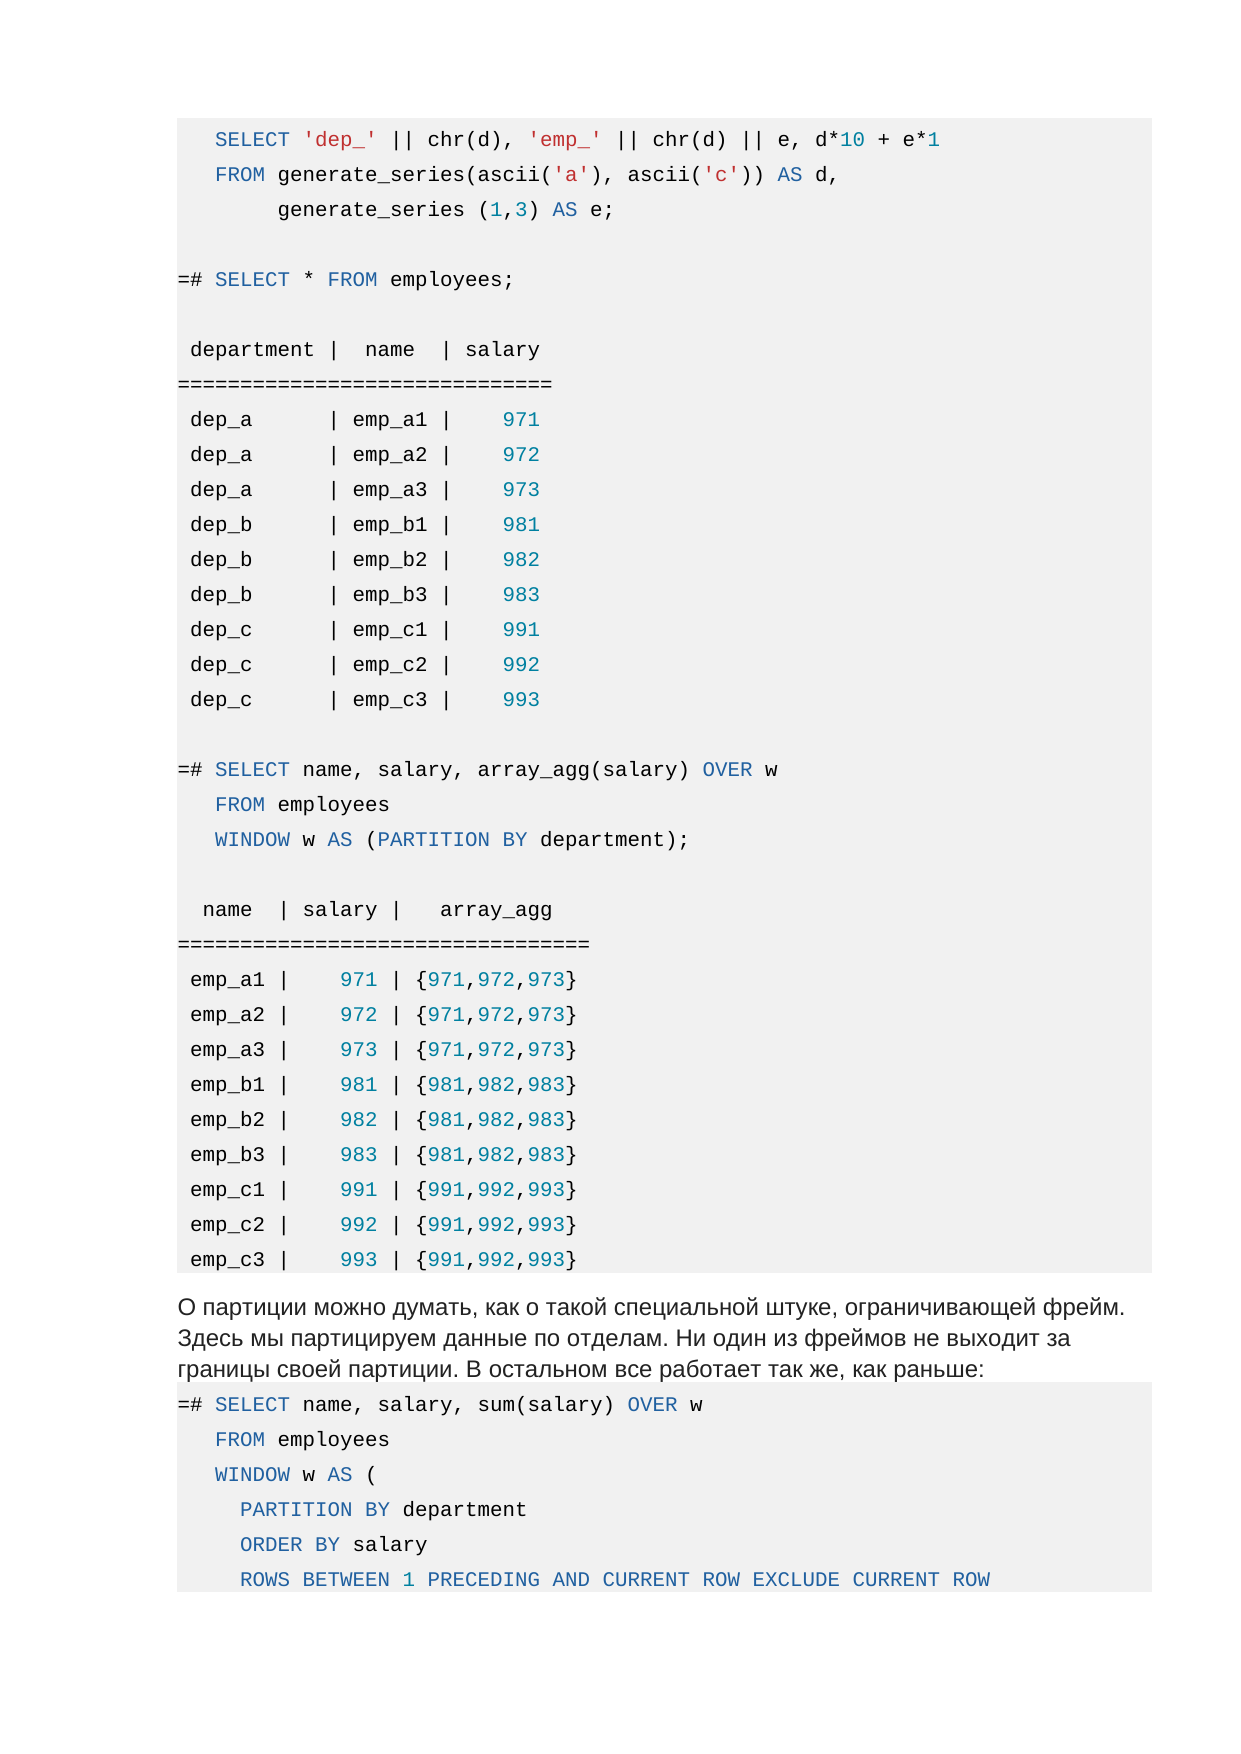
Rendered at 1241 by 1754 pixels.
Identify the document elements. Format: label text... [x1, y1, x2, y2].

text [177, 118, 1152, 1273]
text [177, 1382, 1152, 1592]
text О партиции можно думать, как о такой специальной штуке, ограничивающей фрейм. Здесь мы партицируем данные по отделам. Ни один из фреймов не выходит за границы своей партиции. В остальном все работает так же, как раньше: [177, 1289, 1152, 1382]
